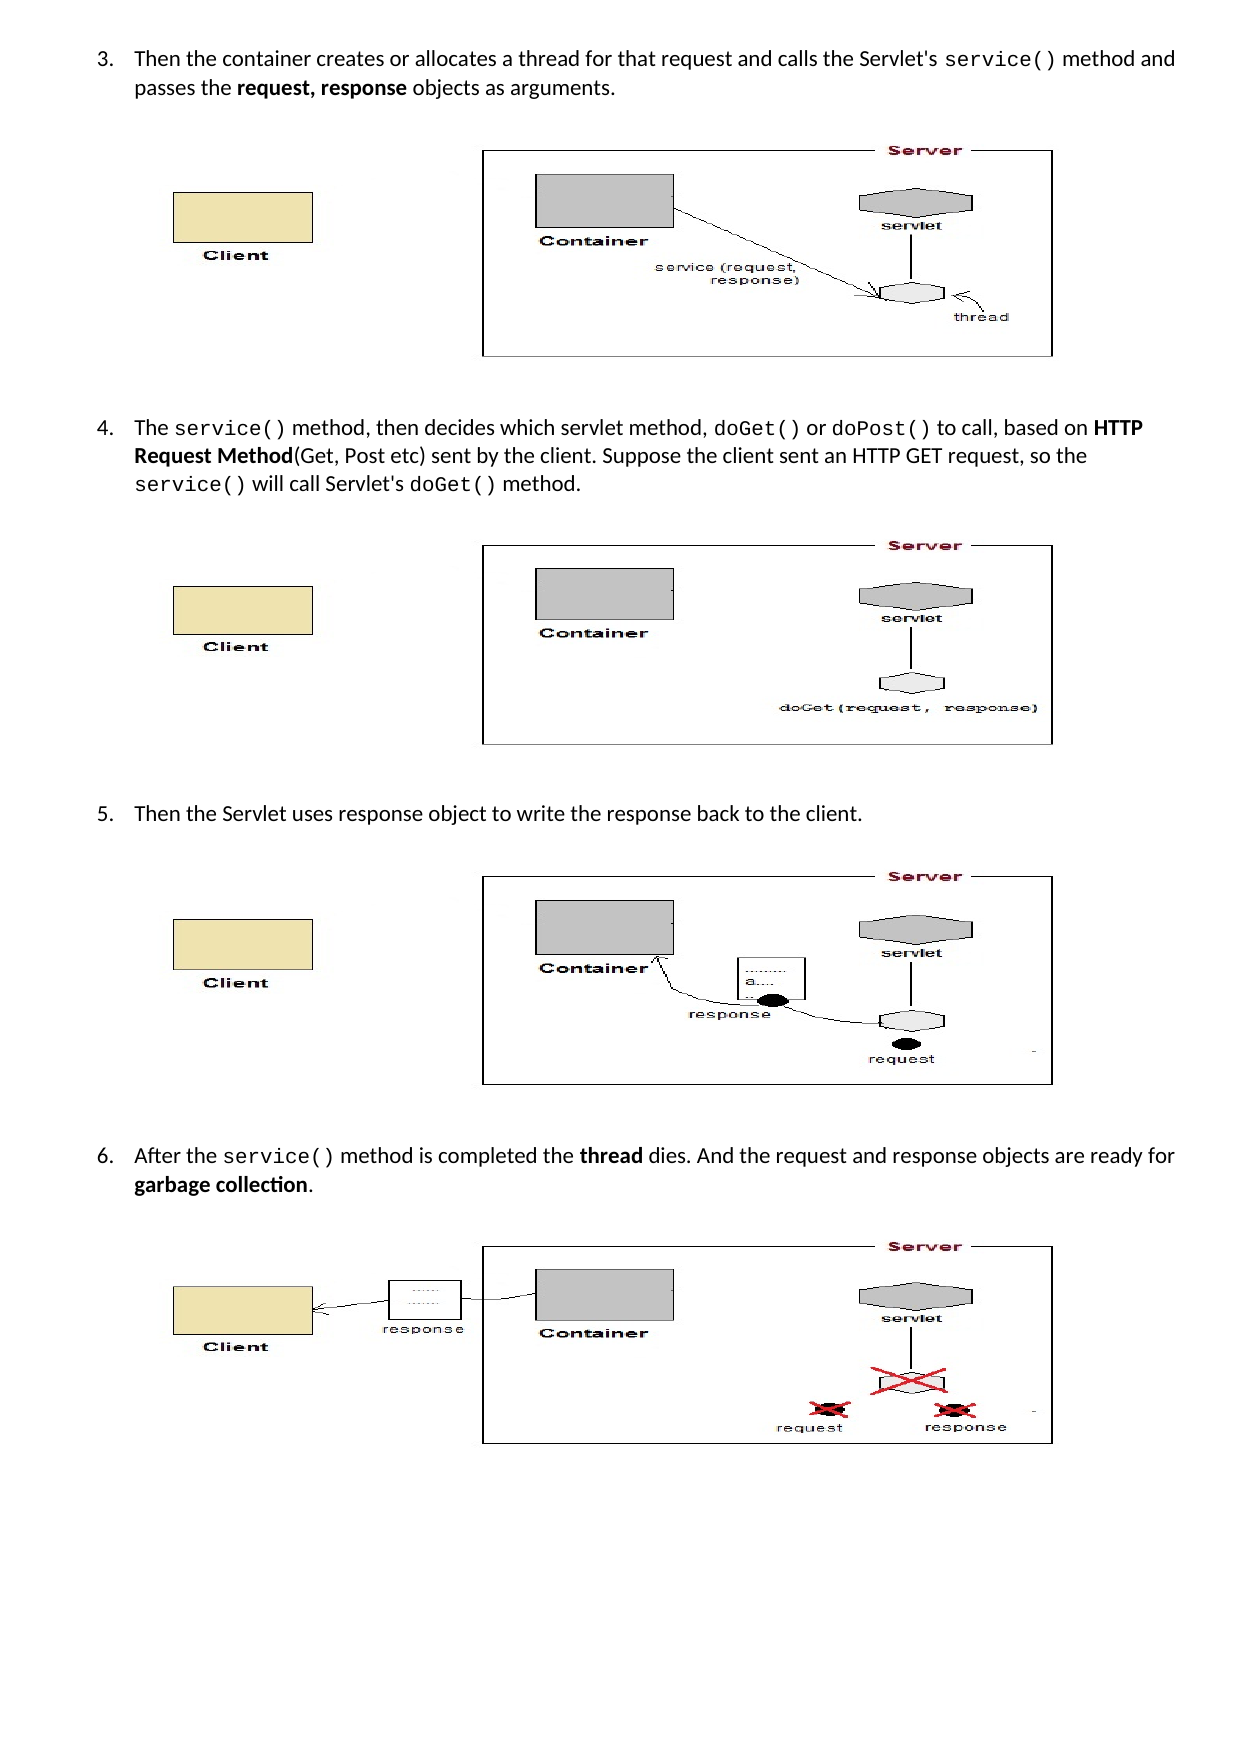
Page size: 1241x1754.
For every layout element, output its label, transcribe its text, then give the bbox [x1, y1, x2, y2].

list Then the Servlet uses response object to write the response back to the client. [97, 799, 1181, 827]
picture [134, 856, 1072, 1113]
list After the service() method is completed the thread dies. And the request and response objects are ready for garbage collection. [97, 1142, 1181, 1198]
picture [134, 526, 1072, 771]
picture [134, 130, 1072, 384]
list Then the container creates or allocates a thread for that request and calls the Servlet's service() method and passes the request, response objects as arguments. [97, 44, 1181, 101]
picture [134, 1227, 1072, 1470]
list The service() method, then decides which servlet method, doGet() or doPost() to call, based on HTTP Request Method(Get, Post etc) sent by the client. Suppose the client sent an HTTP GET request, so the service() will call Servlet's doGet() method. [97, 413, 1181, 498]
